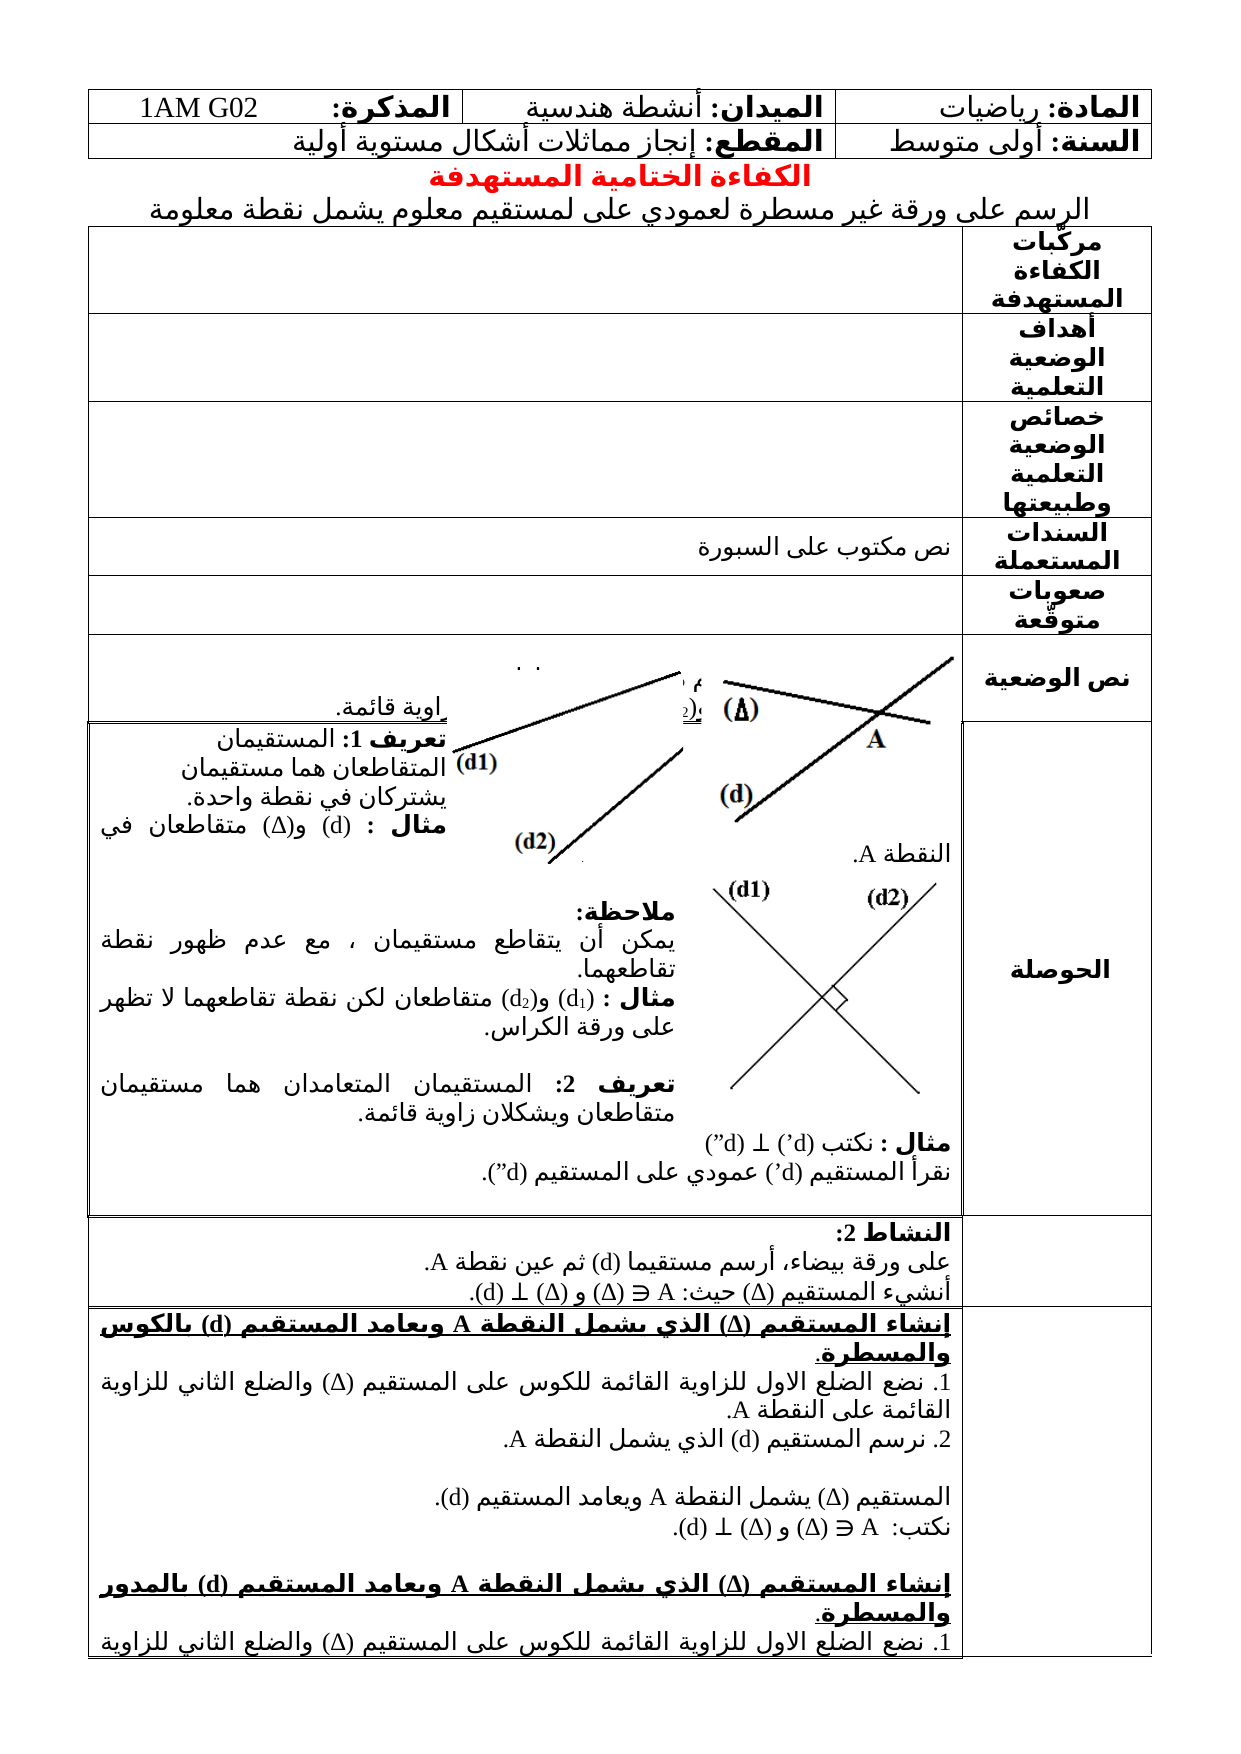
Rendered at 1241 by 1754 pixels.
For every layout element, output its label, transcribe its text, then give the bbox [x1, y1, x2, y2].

table_cell تعريف 1: المستقيمان المتقاطعان هما مستقيمان يشتركان في نقطة واحدة. مثال : (d) و(∆) متقاطعان في النقطة A. ملاحظة: يمكن أن يتقاطع مستقيمان ، مع عدم ظهور نقطة تقاطعهما. مثال : (d1) و(d2) متقاطعان لكن نقطة تقاطعهما لا تظهر على ورقة الكراس. تعريف 2: المستقيمان المتعامدان هما مستقيمان متقاطعان ويشكلان زاوية قائمة. مثال : نكتب (d’) ⊥ (d”) نقرأ المستقيم (d’) عمودي على المستقيم (d”). [90, 724, 961, 1215]
table_cell [89, 402, 962, 517]
table_header الميدان: أنشطة هندسية [463, 90, 835, 123]
table_cell [963, 1307, 1152, 1656]
picture [447, 670, 684, 867]
table_header المذكرة: 1AM G02 [89, 90, 462, 123]
picture [694, 870, 961, 1101]
table_cell مركّبات الكفاءة المستهدفة [963, 227, 1151, 313]
table_header المادة: رياضيات [836, 90, 1151, 123]
table_cell [89, 576, 962, 634]
table_cell خصائص الوضعية التعلمية وطبيعتها [963, 402, 1151, 517]
table_cell السندات المستعملة [963, 518, 1151, 575]
table_cell الكفاءة الختامية المستهدفة الرسم على ورقة غير مسطرة لعمودي على لمستقيم معلوم يشمل نقطة معلومة [89, 159, 1152, 226]
table_cell النشاط 1: 1ـ على ورقة بيضاء، ارسم مستقيمين متقاطعين. 2ـ ارسم مستقيمين (d1) و(d2) متقاطعين ويشكلان زاوية قائمة. [89, 635, 962, 721]
table_cell النشاط 2: على ورقة بيضاء، أرسم مستقيما (d) ثم عين نقطة A. أنشيء المستقيم (∆) حيث: A ∈ (∆) و (∆) ⊥ (d). [89, 1218, 962, 1306]
table_cell نص مكتوب على السبورة [89, 518, 962, 575]
table_cell [963, 1216, 1151, 1306]
table_cell [89, 227, 962, 313]
table_cell أهداف الوضعية التعلمية [963, 314, 1151, 401]
table_cell [89, 314, 962, 401]
table_cell صعوبات متوقّعة [963, 576, 1151, 634]
picture [701, 637, 961, 827]
table_cell المقطع: إنجاز مماثلات أشكال مستوية أولية [89, 124, 835, 158]
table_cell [89, 1309, 962, 1656]
table_cell السنة: أولى متوسط [836, 124, 1151, 158]
table_cell نص الوضعية [963, 635, 1151, 721]
table_cell الحوصلة [964, 722, 1151, 1215]
